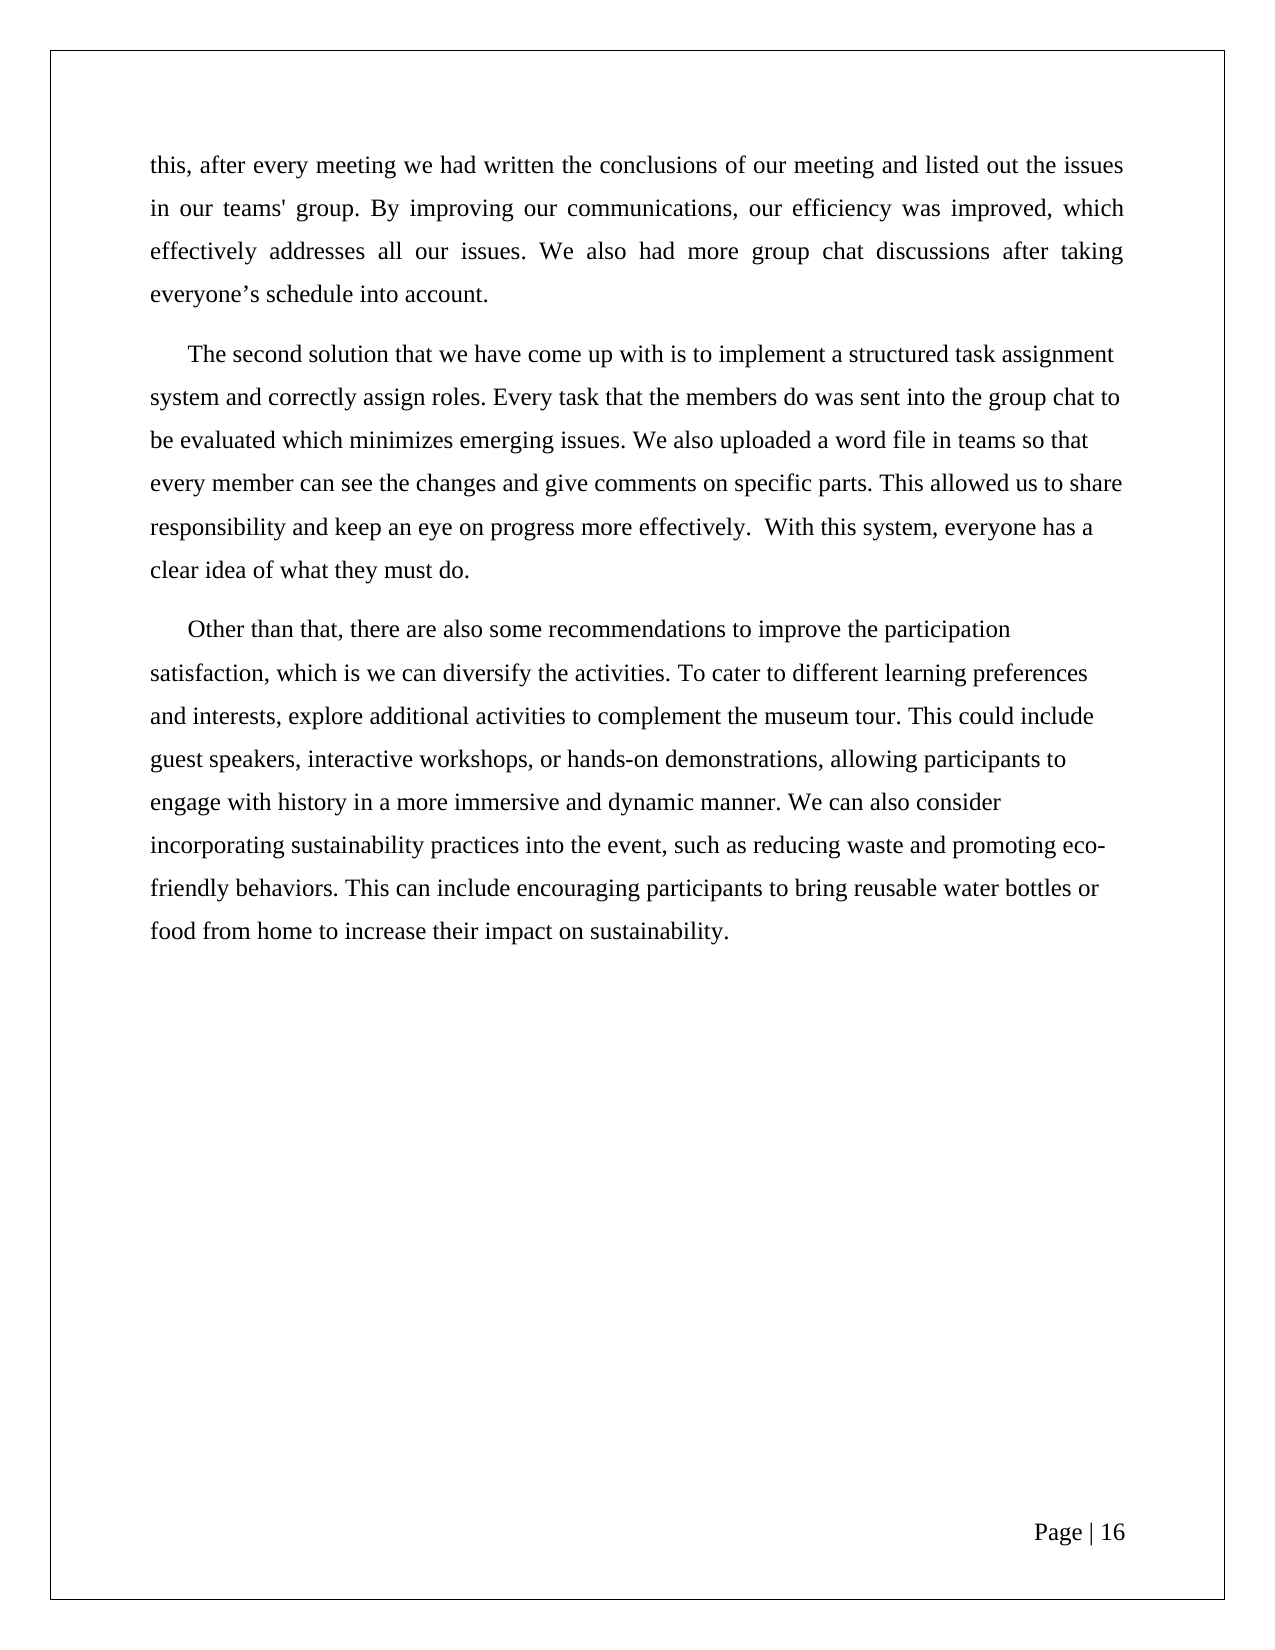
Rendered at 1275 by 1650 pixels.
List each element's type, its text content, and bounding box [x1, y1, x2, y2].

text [150, 150, 1125, 308]
text The second solution that we have come up with is to implement a structured task assignment system and correctly assign roles. Every task that the members do was sent into the group chat to be evaluated which minimizes emerging issues. We also uploaded a word file in teams so that every member can see the changes and give comments on specific parts. This allowed us to share responsibility and keep an eye on progress more effectively. With this system, everyone has a clear idea of what they must do. [150, 339, 1125, 583]
text Other than that, there are also some recommendations to improve the participation satisfaction, which is we can diversify the activities. To cater to different learning preferences and interests, explore additional activities to complement the museum tour. This could include guest speakers, interactive workshops, or hands-on demonstrations, allowing participants to engage with history in a more immersive and dynamic manner. We can also consider incorporating sustainability practices into the event, such as reducing waste and promoting eco-friendly behaviors. This can include encouraging participants to bring reusable water bottles or food from home to increase their impact on sustainability. [150, 614, 1125, 945]
